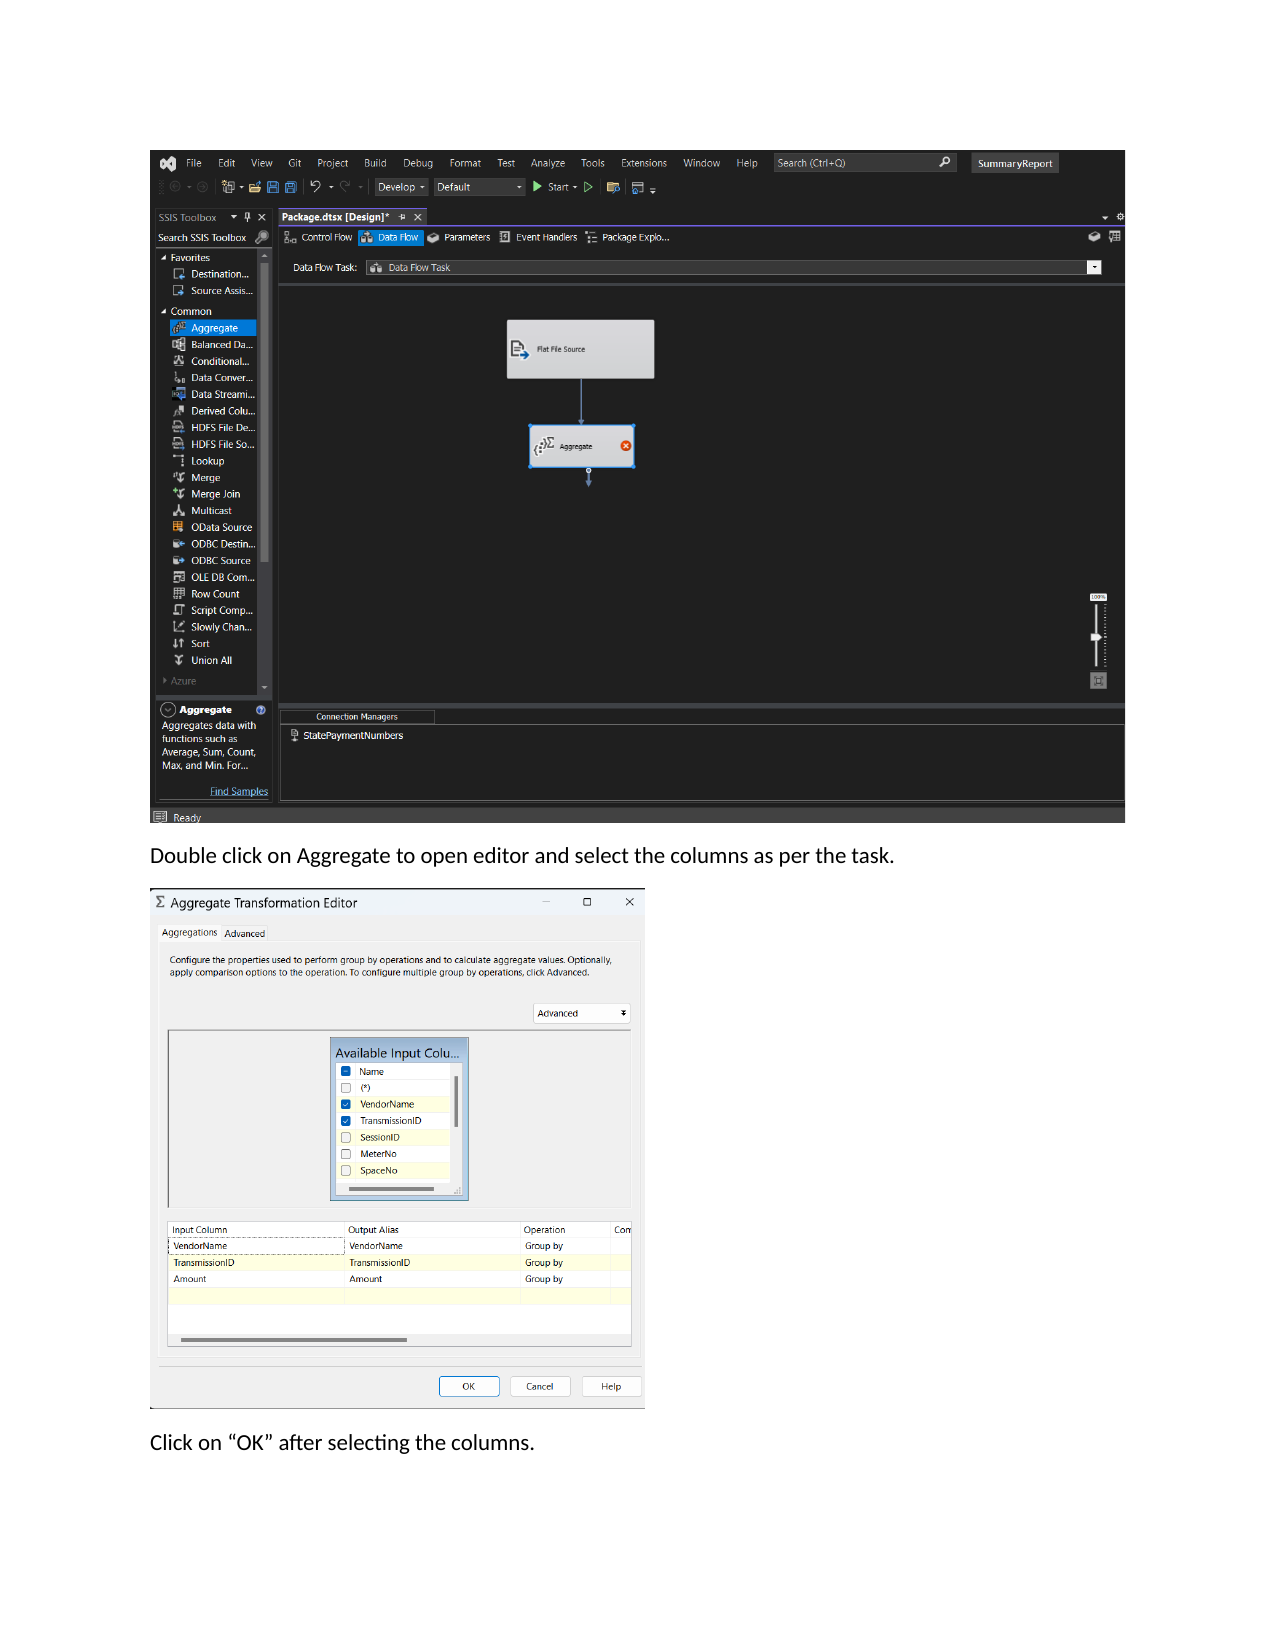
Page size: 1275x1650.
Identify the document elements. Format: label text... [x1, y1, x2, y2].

picture [150, 150, 1125, 823]
picture [150, 888, 645, 1409]
text Click on “OK” after selecting the columns. [150, 1428, 1125, 1456]
text Double click on Aggregate to open editor and select the columns as per the task. [150, 841, 1125, 869]
